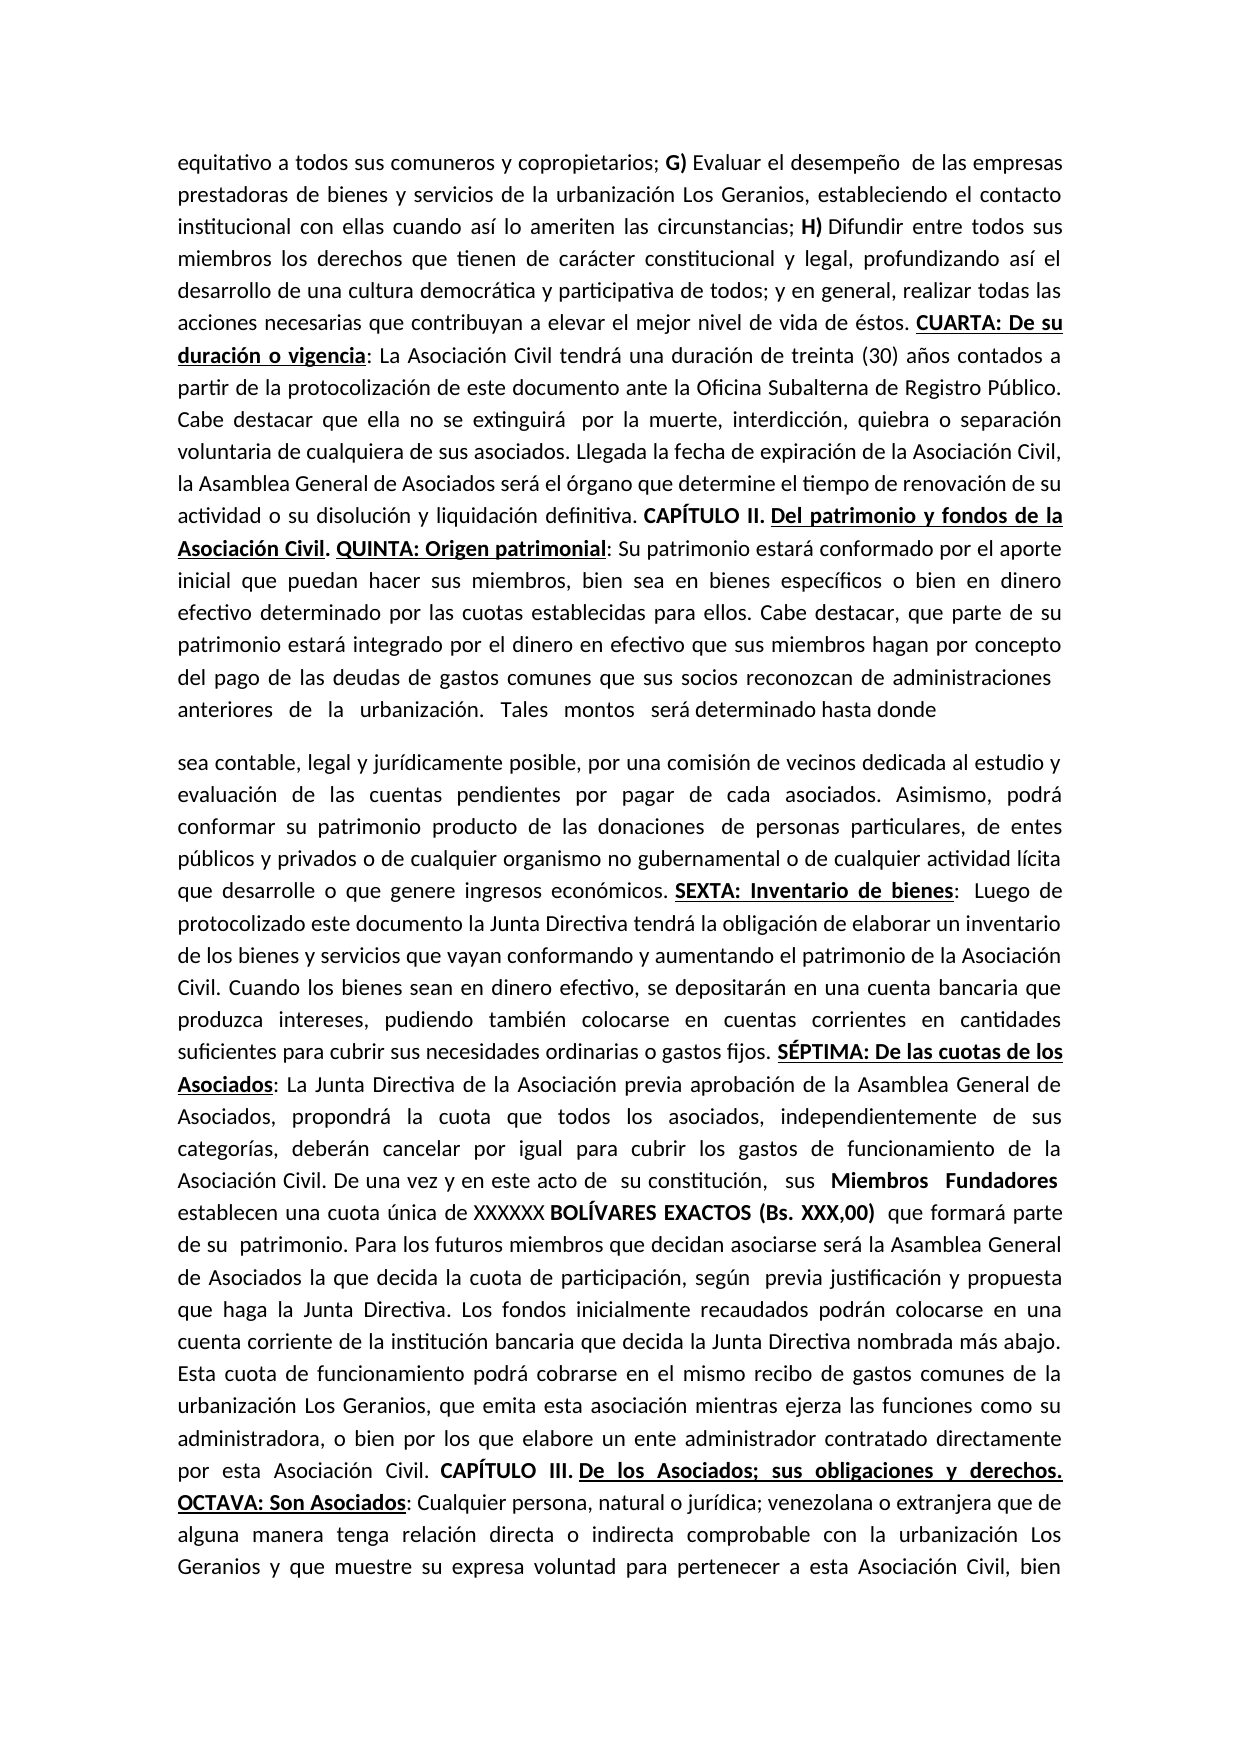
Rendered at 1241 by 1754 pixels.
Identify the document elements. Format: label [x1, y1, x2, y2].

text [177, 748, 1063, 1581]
text [177, 148, 1063, 723]
